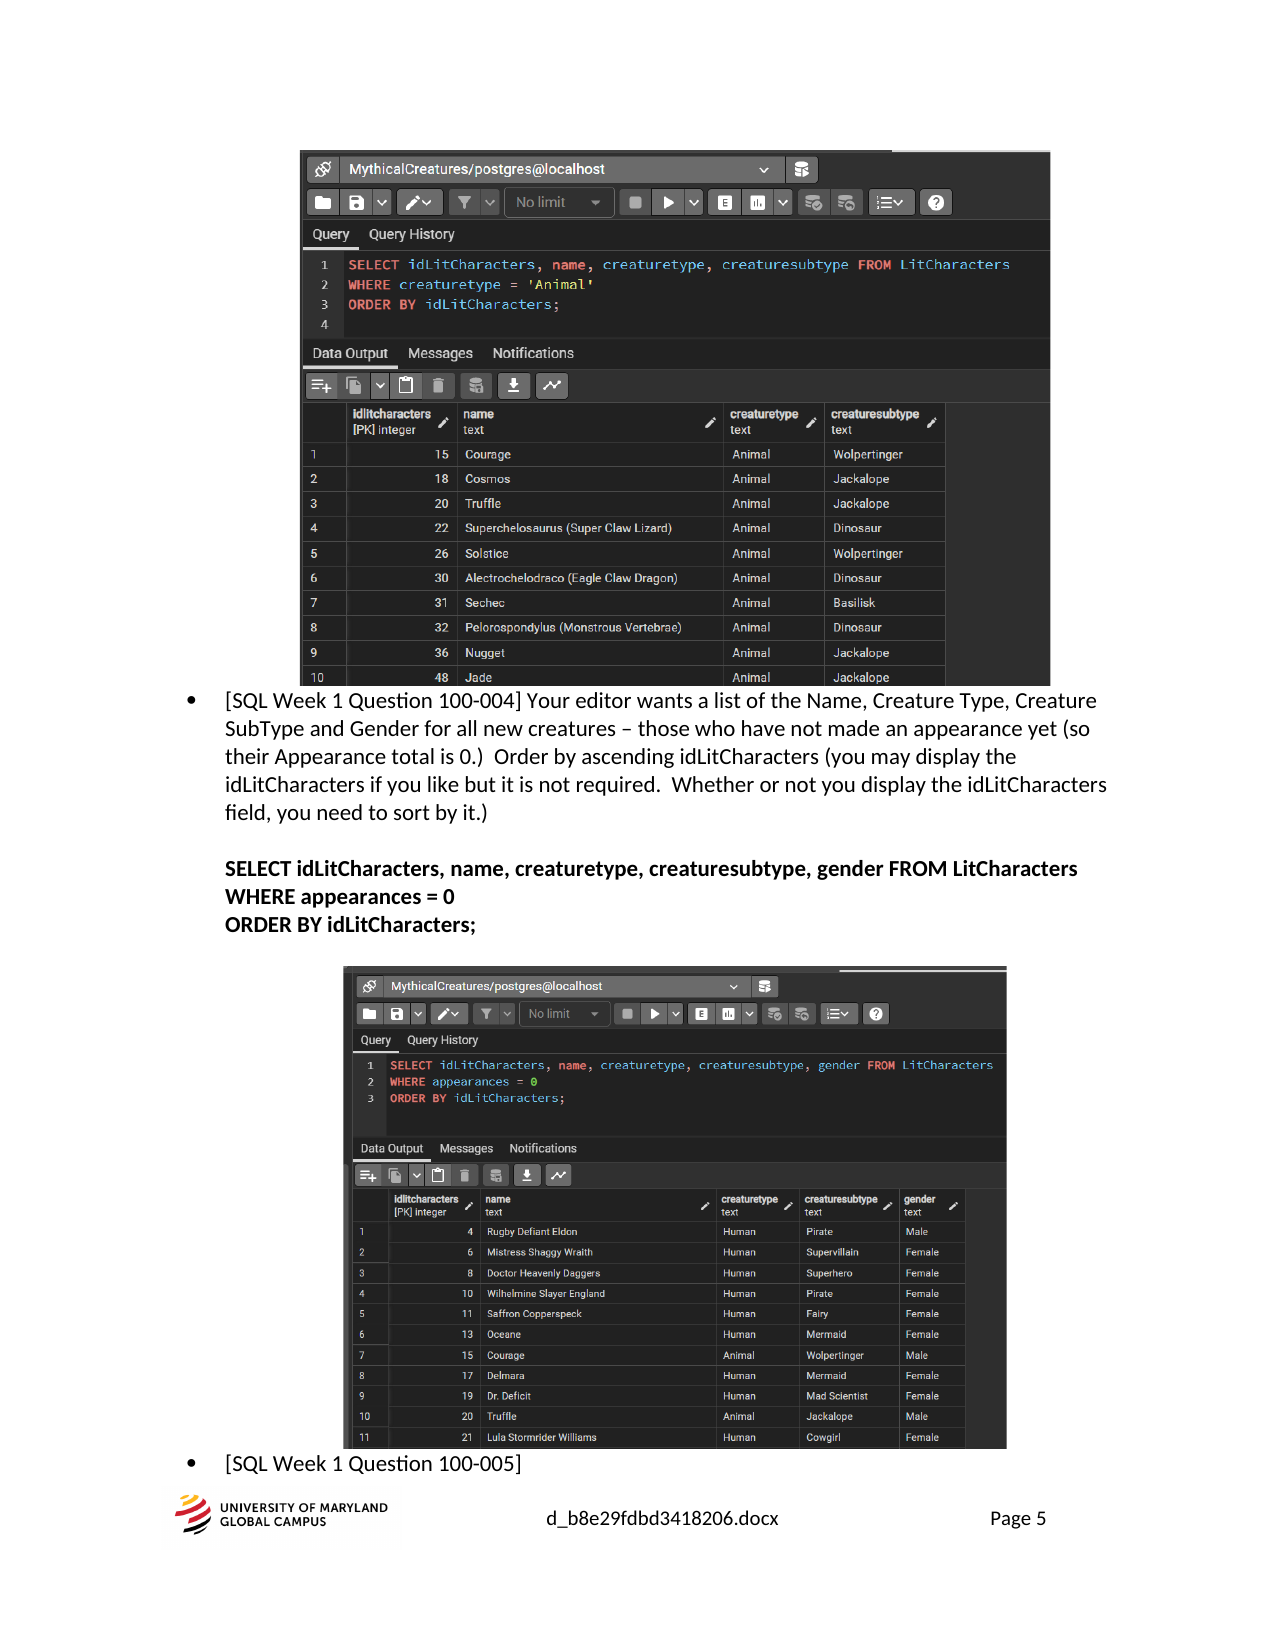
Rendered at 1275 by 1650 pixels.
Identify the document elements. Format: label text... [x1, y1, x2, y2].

list WHERE appearances = 0 [225, 882, 1125, 910]
list ORDER BY idLitCharacters; [225, 910, 1125, 938]
picture [299, 150, 1051, 686]
list SELECT idLitCharacters, name, creaturetype, creaturesubtype, gender FROM LitCharacters [225, 854, 1125, 882]
list [SQL Week 1 Question 100-004] Your editor wants a list of the Name, Creature Type, Creature SubType and Gender for all new creatures – those who have not made an appearance yet (so their Appearance total is 0.) Order by ascending idLitCharacters (you may display the idLitCharacters if you like but it is not required. Whether or not you display the idLitCharacters field, you need to sort by it.) [187, 686, 1125, 826]
picture [161, 1486, 402, 1550]
list [SQL Week 1 Question 100-005] [187, 1449, 1125, 1477]
picture [343, 966, 1007, 1449]
